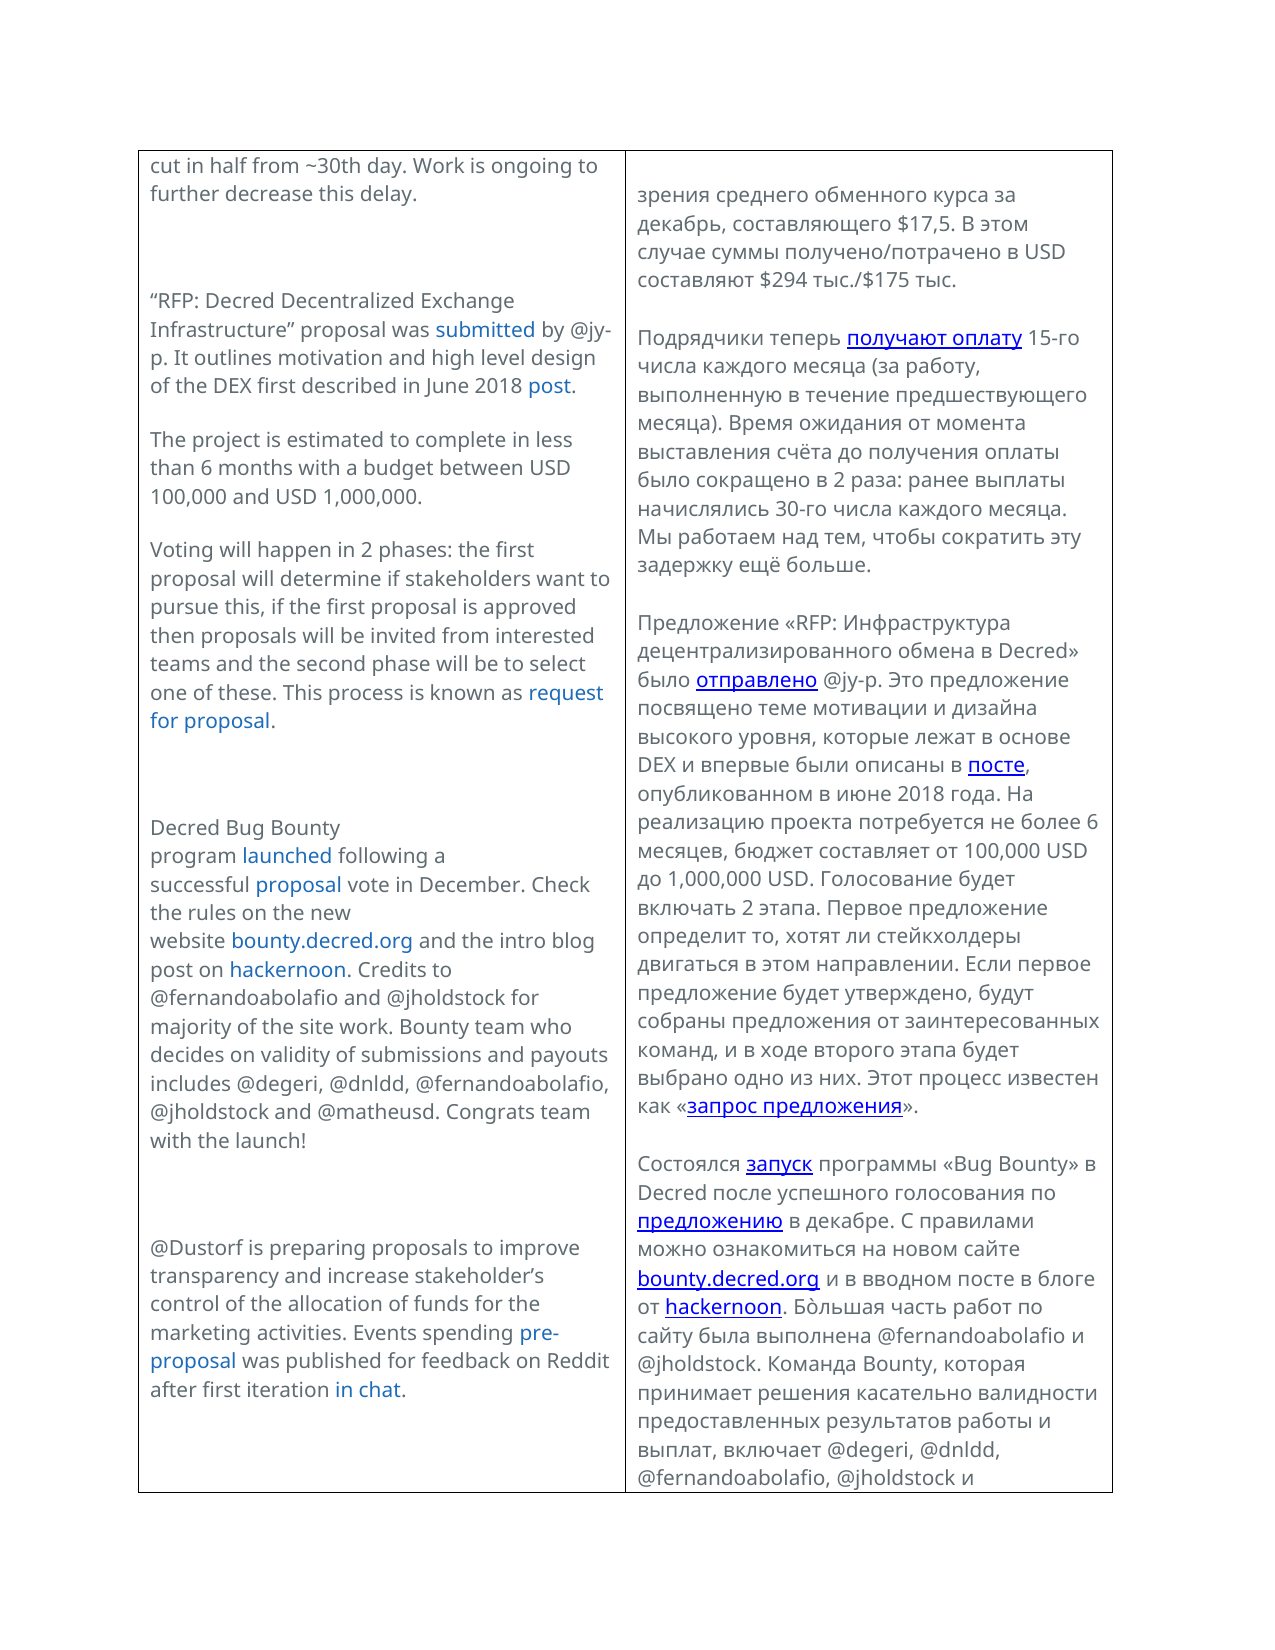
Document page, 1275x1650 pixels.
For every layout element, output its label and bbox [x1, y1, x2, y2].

table_cell [626, 151, 1112, 1492]
table_cell [139, 151, 625, 1492]
